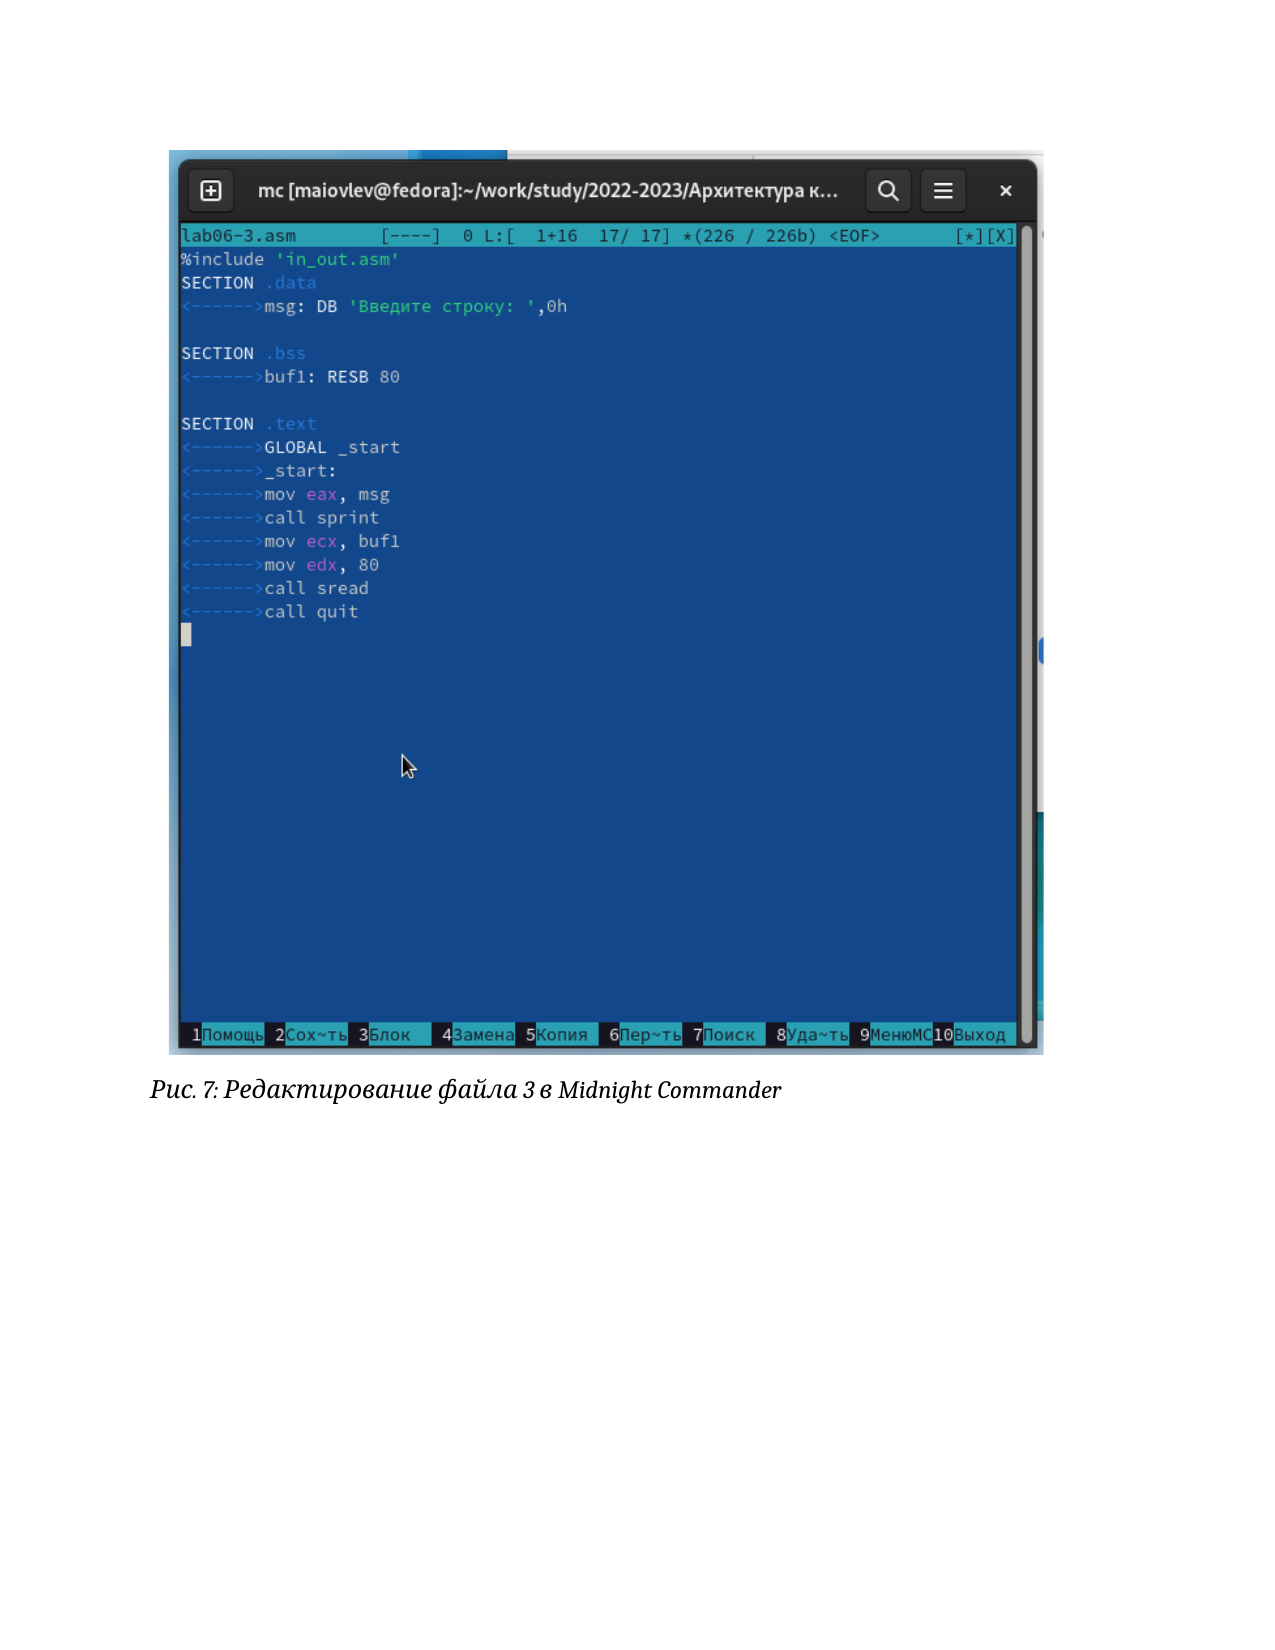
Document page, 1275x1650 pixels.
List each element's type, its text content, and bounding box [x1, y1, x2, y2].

picture [168, 150, 1044, 1055]
text Рис. 7: Редактирование файла 3 в Midnight Commander [150, 1076, 1125, 1104]
